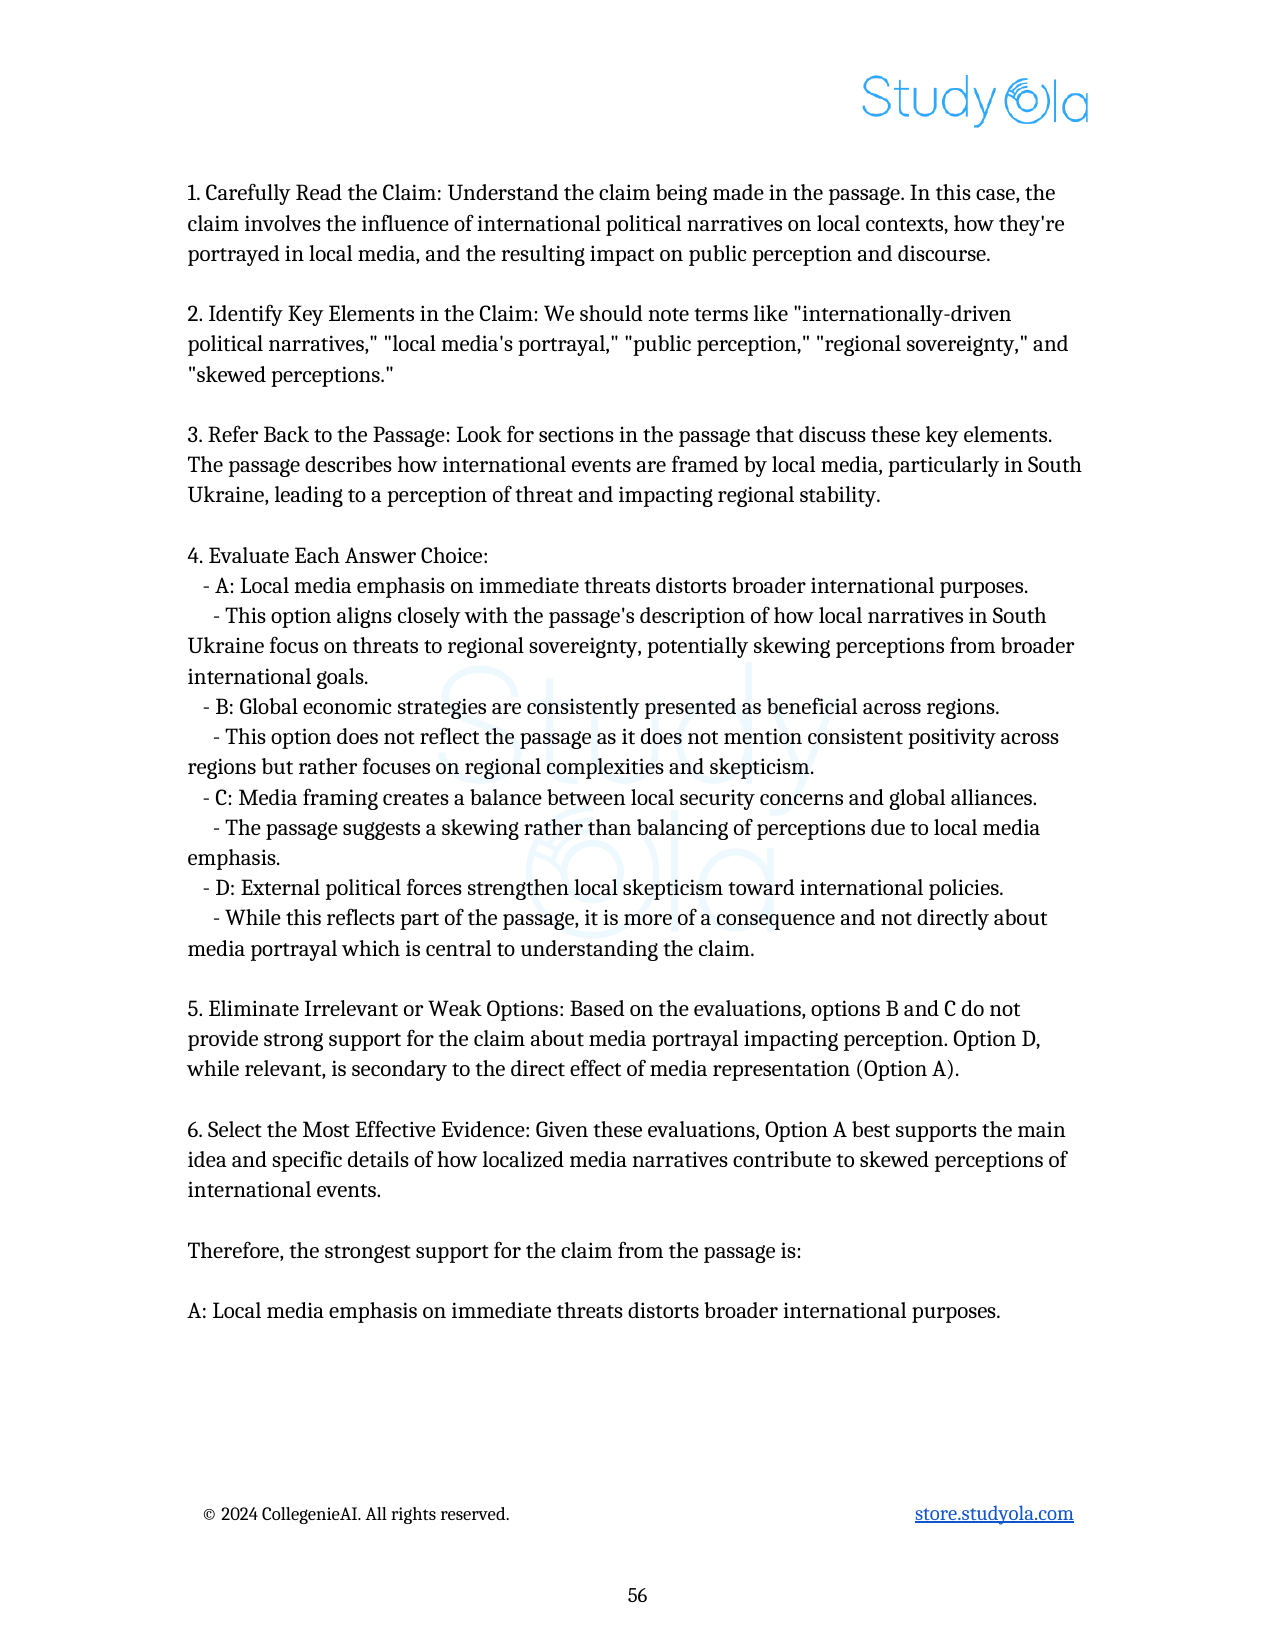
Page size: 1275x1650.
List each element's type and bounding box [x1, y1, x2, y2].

picture [862, 75, 1088, 128]
picture [187, 163, 1088, 1437]
text [187, 150, 1087, 1324]
